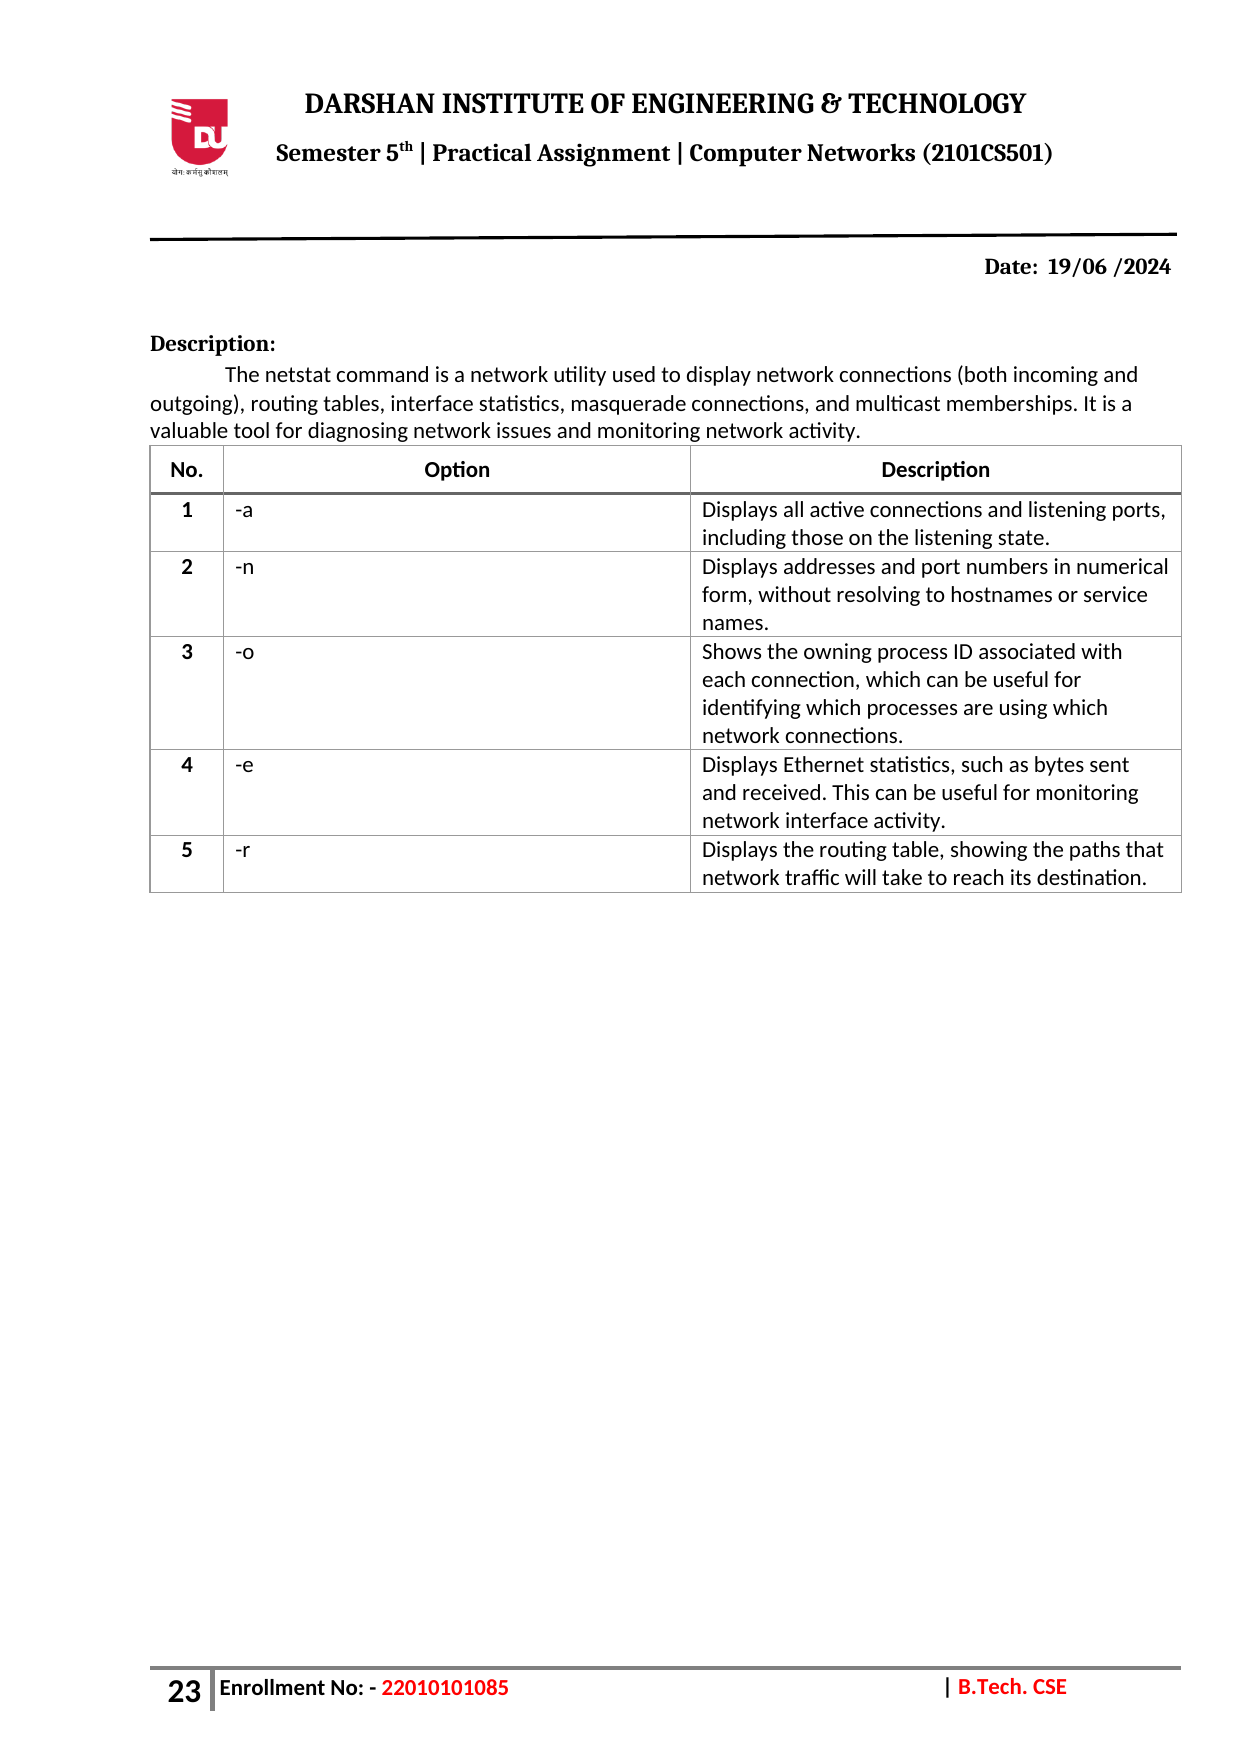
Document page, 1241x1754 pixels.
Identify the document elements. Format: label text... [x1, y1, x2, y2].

table_cell 4 [151, 750, 223, 834]
table_cell 2 [151, 552, 223, 636]
table_cell 1 [151, 495, 223, 551]
table_cell -n [224, 552, 690, 636]
table_cell -r [224, 836, 690, 892]
table_header Option [224, 446, 690, 492]
text The netstat command is a network utility used to display network connections (both incoming and outgoing), routing tables, interface statistics, masquerade connections, and multicast memberships. It is a valuable tool for diagnosing network issues and monitoring network activity. [150, 361, 1181, 445]
table_cell -e [224, 750, 690, 834]
table_cell 3 [151, 637, 223, 749]
table_cell -a [224, 495, 690, 551]
picture [150, 75, 242, 201]
subtitle Description: [150, 330, 1181, 357]
table_cell Displays addresses and port numbers in numerical form, without resolving to hostnames or service names. [691, 552, 1181, 636]
table_header No. [151, 446, 223, 492]
table_cell Displays Ethernet statistics, such as bytes sent and received. This can be useful for monitoring network interface activity. [691, 750, 1181, 834]
table_cell -o [224, 637, 690, 749]
table_cell Displays the routing table, showing the paths that network traffic will take to reach its destination. [691, 836, 1181, 892]
table_cell Displays all active connections and listening ports, including those on the listening state. [691, 495, 1181, 551]
table_cell Shows the owning process ID associated with each connection, which can be useful for identifying which processes are using which network connections. [691, 637, 1181, 749]
table_cell 5 [151, 836, 223, 892]
table_header Description [691, 446, 1181, 492]
